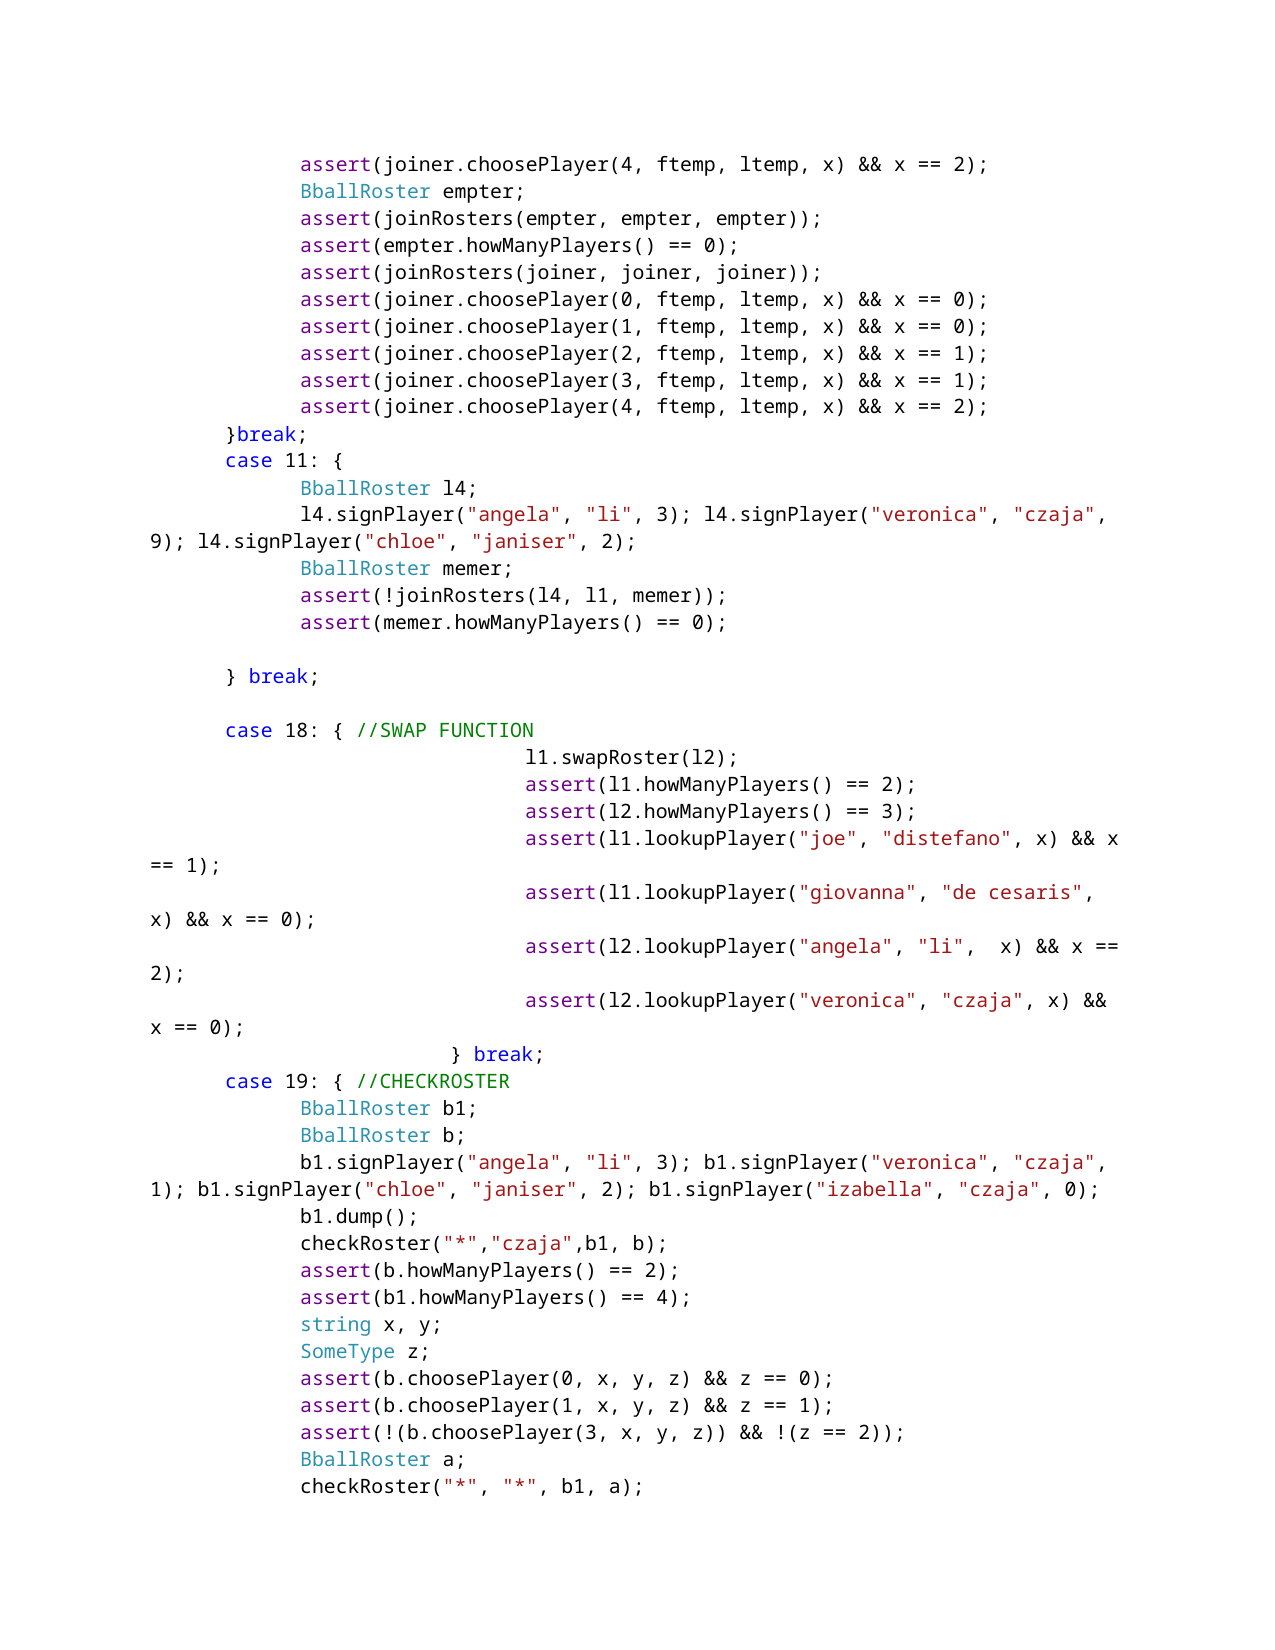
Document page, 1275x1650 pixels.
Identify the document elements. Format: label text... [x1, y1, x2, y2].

text assert(l1.lookupPlayer("joe", "distefano", x) && x == 1); [150, 824, 1125, 878]
text assert(joiner.choosePlayer(1, ftemp, ltemp, x) && x == 0); [150, 312, 1125, 339]
text assert(memer.howManyPlayers() == 0); [150, 609, 1125, 636]
text assert(l2.howManyPlayers() == 3); [150, 797, 1125, 824]
text assert(joiner.choosePlayer(4, ftemp, ltemp, x) && x == 2); [150, 150, 1125, 177]
text case 19: { //CHECKROSTER [150, 1067, 1125, 1094]
text assert(joinRosters(empter, empter, empter)); [150, 204, 1125, 231]
text BballRoster memer; [150, 555, 1125, 582]
text BballRoster b1; [150, 1094, 1125, 1121]
text BballRoster l4; [150, 474, 1125, 501]
text checkRoster("*", "*", b1, a); [150, 1472, 1125, 1499]
text } break; [150, 1040, 1125, 1067]
text assert(!joinRosters(l4, l1, memer)); [150, 582, 1125, 609]
text assert(b.choosePlayer(1, x, y, z) && z == 1); [150, 1391, 1125, 1418]
text assert(l1.lookupPlayer("giovanna", "de cesaris", x) && x == 0); [150, 878, 1125, 932]
text assert(l1.howManyPlayers() == 2); [150, 771, 1125, 797]
text }break; [150, 420, 1125, 447]
text b1.dump(); [150, 1202, 1125, 1229]
text assert(joiner.choosePlayer(4, ftemp, ltemp, x) && x == 2); [150, 393, 1125, 420]
text l4.signPlayer("angela", "li", 3); l4.signPlayer("veronica", "czaja", 9); l4.signPlayer("chloe", "janiser", 2); [150, 501, 1125, 555]
text assert(empter.howManyPlayers() == 0); [150, 231, 1125, 258]
text assert(b.howManyPlayers() == 2); [150, 1256, 1125, 1283]
text assert(joiner.choosePlayer(2, ftemp, ltemp, x) && x == 1); [150, 339, 1125, 366]
text BballRoster empter; [150, 177, 1125, 204]
text } break; [150, 663, 1125, 689]
text assert(joiner.choosePlayer(3, ftemp, ltemp, x) && x == 1); [150, 366, 1125, 393]
text SomeType z; [150, 1337, 1125, 1364]
text string x, y; [150, 1310, 1125, 1337]
text assert(joiner.choosePlayer(0, ftemp, ltemp, x) && x == 0); [150, 285, 1125, 312]
text case 11: { [150, 447, 1125, 474]
text assert(l2.lookupPlayer("veronica", "czaja", x) && x == 0); [150, 986, 1125, 1040]
text b1.signPlayer("angela", "li", 3); b1.signPlayer("veronica", "czaja", 1); b1.signPlayer("chloe", "janiser", 2); b1.signPlayer("izabella", "czaja", 0); [150, 1148, 1125, 1202]
text checkRoster("*","czaja",b1, b); [150, 1229, 1125, 1256]
text assert(!(b.choosePlayer(3, x, y, z)) && !(z == 2)); [150, 1418, 1125, 1445]
text assert(l2.lookupPlayer("angela", "li", x) && x == 2); [150, 932, 1125, 986]
text assert(b.choosePlayer(0, x, y, z) && z == 0); [150, 1364, 1125, 1391]
text case 18: { //SWAP FUNCTION [150, 717, 1125, 743]
text assert(b1.howManyPlayers() == 4); [150, 1283, 1125, 1310]
text BballRoster b; [150, 1121, 1125, 1148]
text BballRoster a; [150, 1445, 1125, 1472]
text l1.swapRoster(l2); [150, 743, 1125, 771]
text assert(joinRosters(joiner, joiner, joiner)); [150, 258, 1125, 285]
